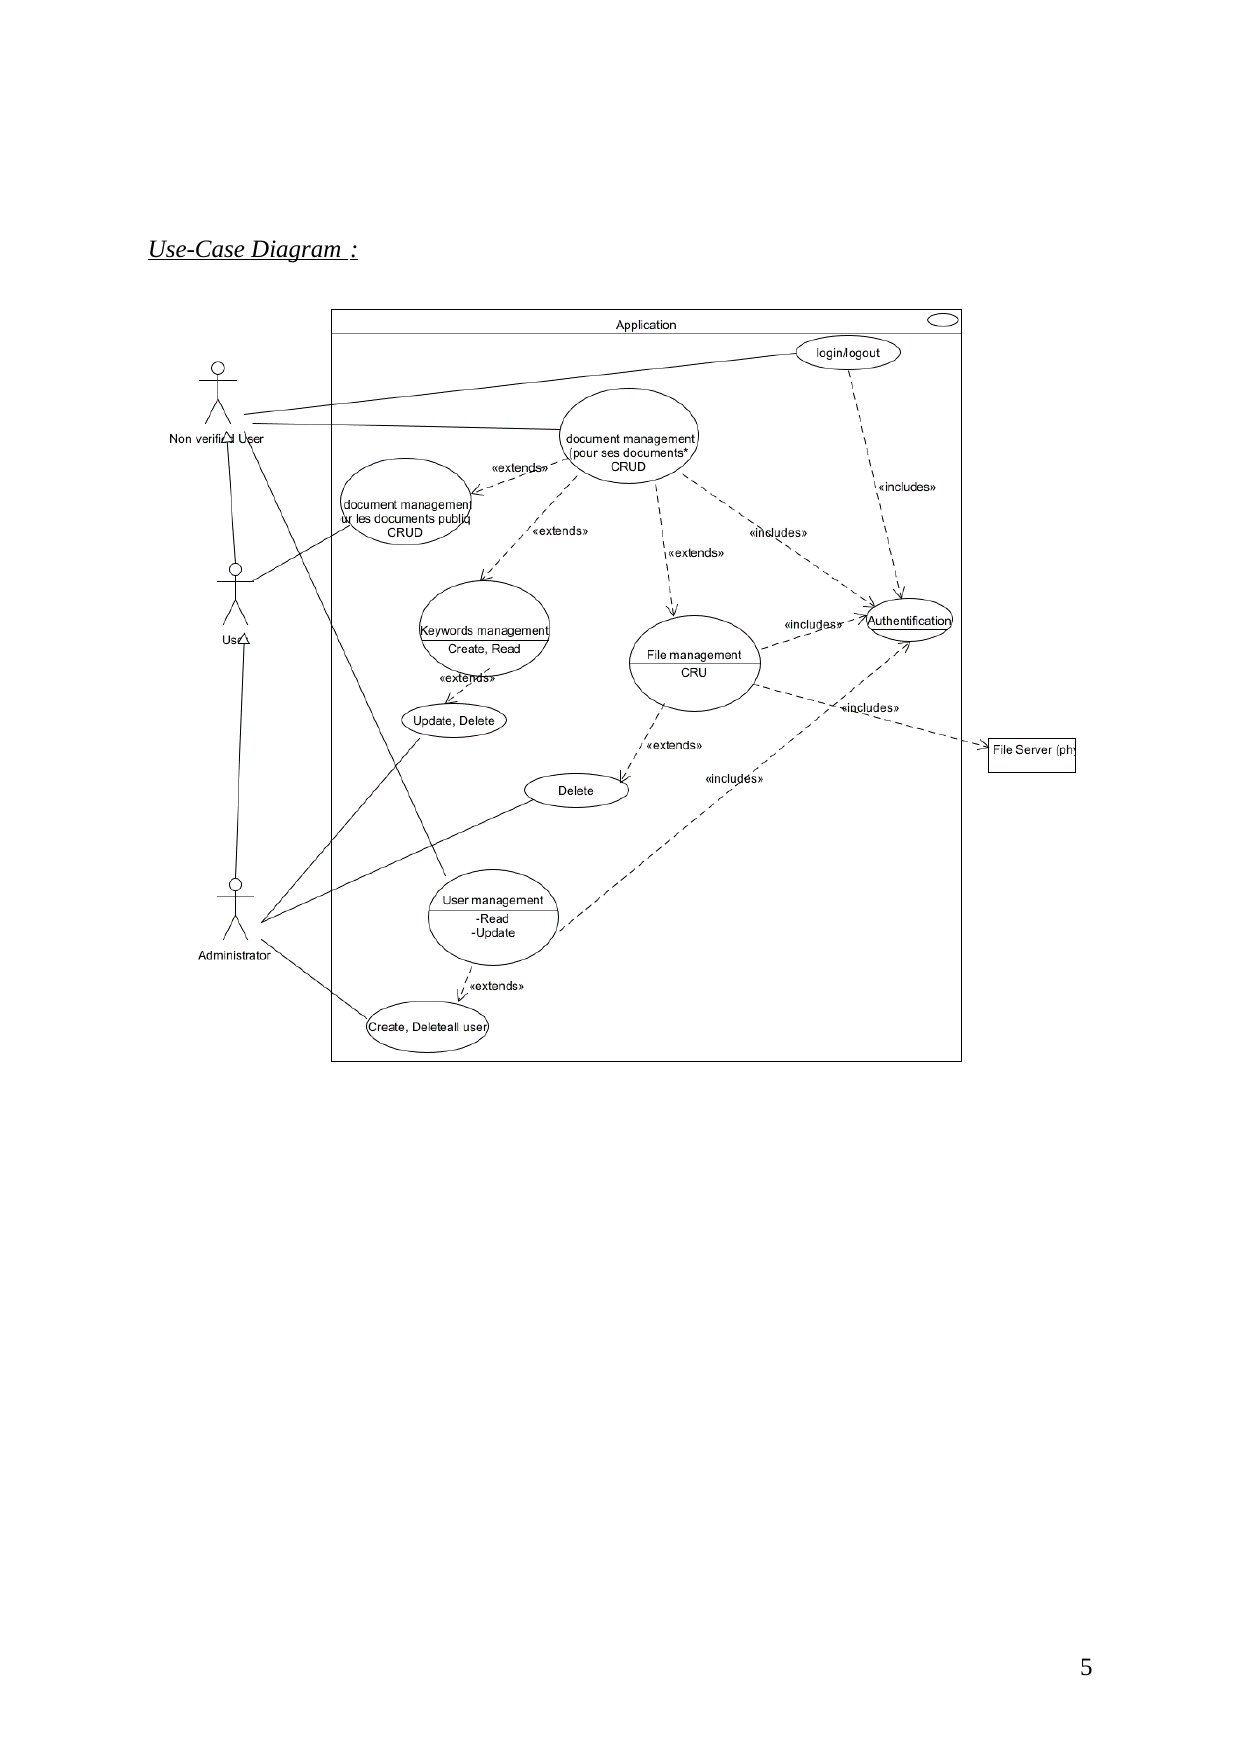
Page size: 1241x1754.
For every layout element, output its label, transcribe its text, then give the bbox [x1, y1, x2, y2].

picture [147, 291, 1093, 1079]
text Use-Case Diagram : [148, 234, 1093, 263]
